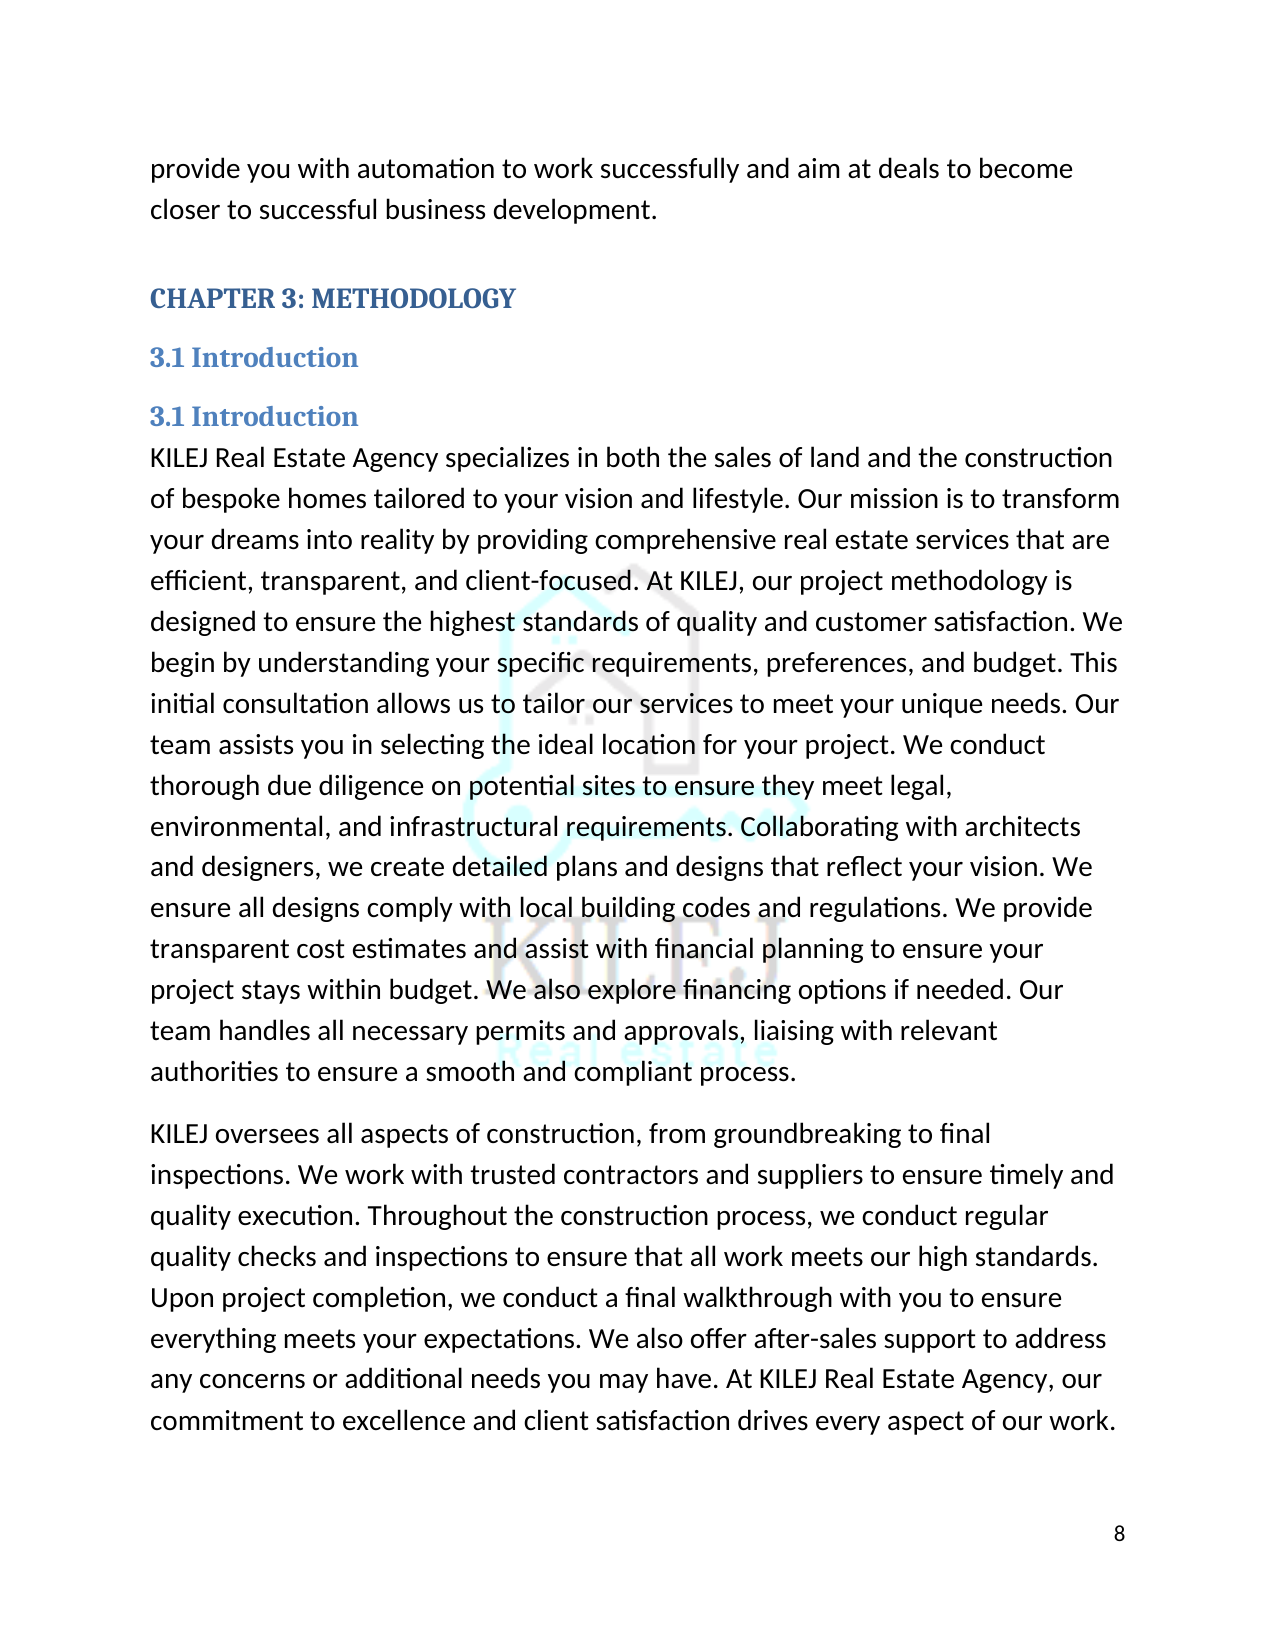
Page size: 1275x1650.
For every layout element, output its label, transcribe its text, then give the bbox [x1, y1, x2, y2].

subtitle 3.1 Introduction [150, 401, 1125, 434]
subtitle CHAPTER 3: METHODOLOGY [150, 282, 1125, 315]
subtitle 3.1 Introduction [150, 341, 1125, 375]
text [150, 1115, 1125, 1437]
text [150, 150, 1125, 227]
text KILEJ Real Estate Agency specializes in both the sales of land and the construction of bespoke homes tailored to your vision and lifestyle. Our mission is to transform your dreams into reality by providing comprehensive real estate services that are efficient, transparent, and client-focused. At KILEJ, our project methodology is designed to ensure the highest standards of quality and customer satisfaction. We begin by understanding your specific requirements, preferences, and budget. This initial consultation allows us to tailor our services to meet your unique needs. Our team assists you in selecting the ideal location for your project. We conduct thorough due diligence on potential sites to ensure they meet legal, environmental, and infrastructural requirements. Collaborating with architects and designers, we create detailed plans and designs that reflect your vision. We ensure all designs comply with local building codes and regulations. We provide transparent cost estimates and assist with financial planning to ensure your project stays within budget. We also explore financing options if needed. Our team handles all necessary permits and approvals, liaising with relevant authorities to ensure a smooth and compliant process. [150, 439, 1125, 1089]
